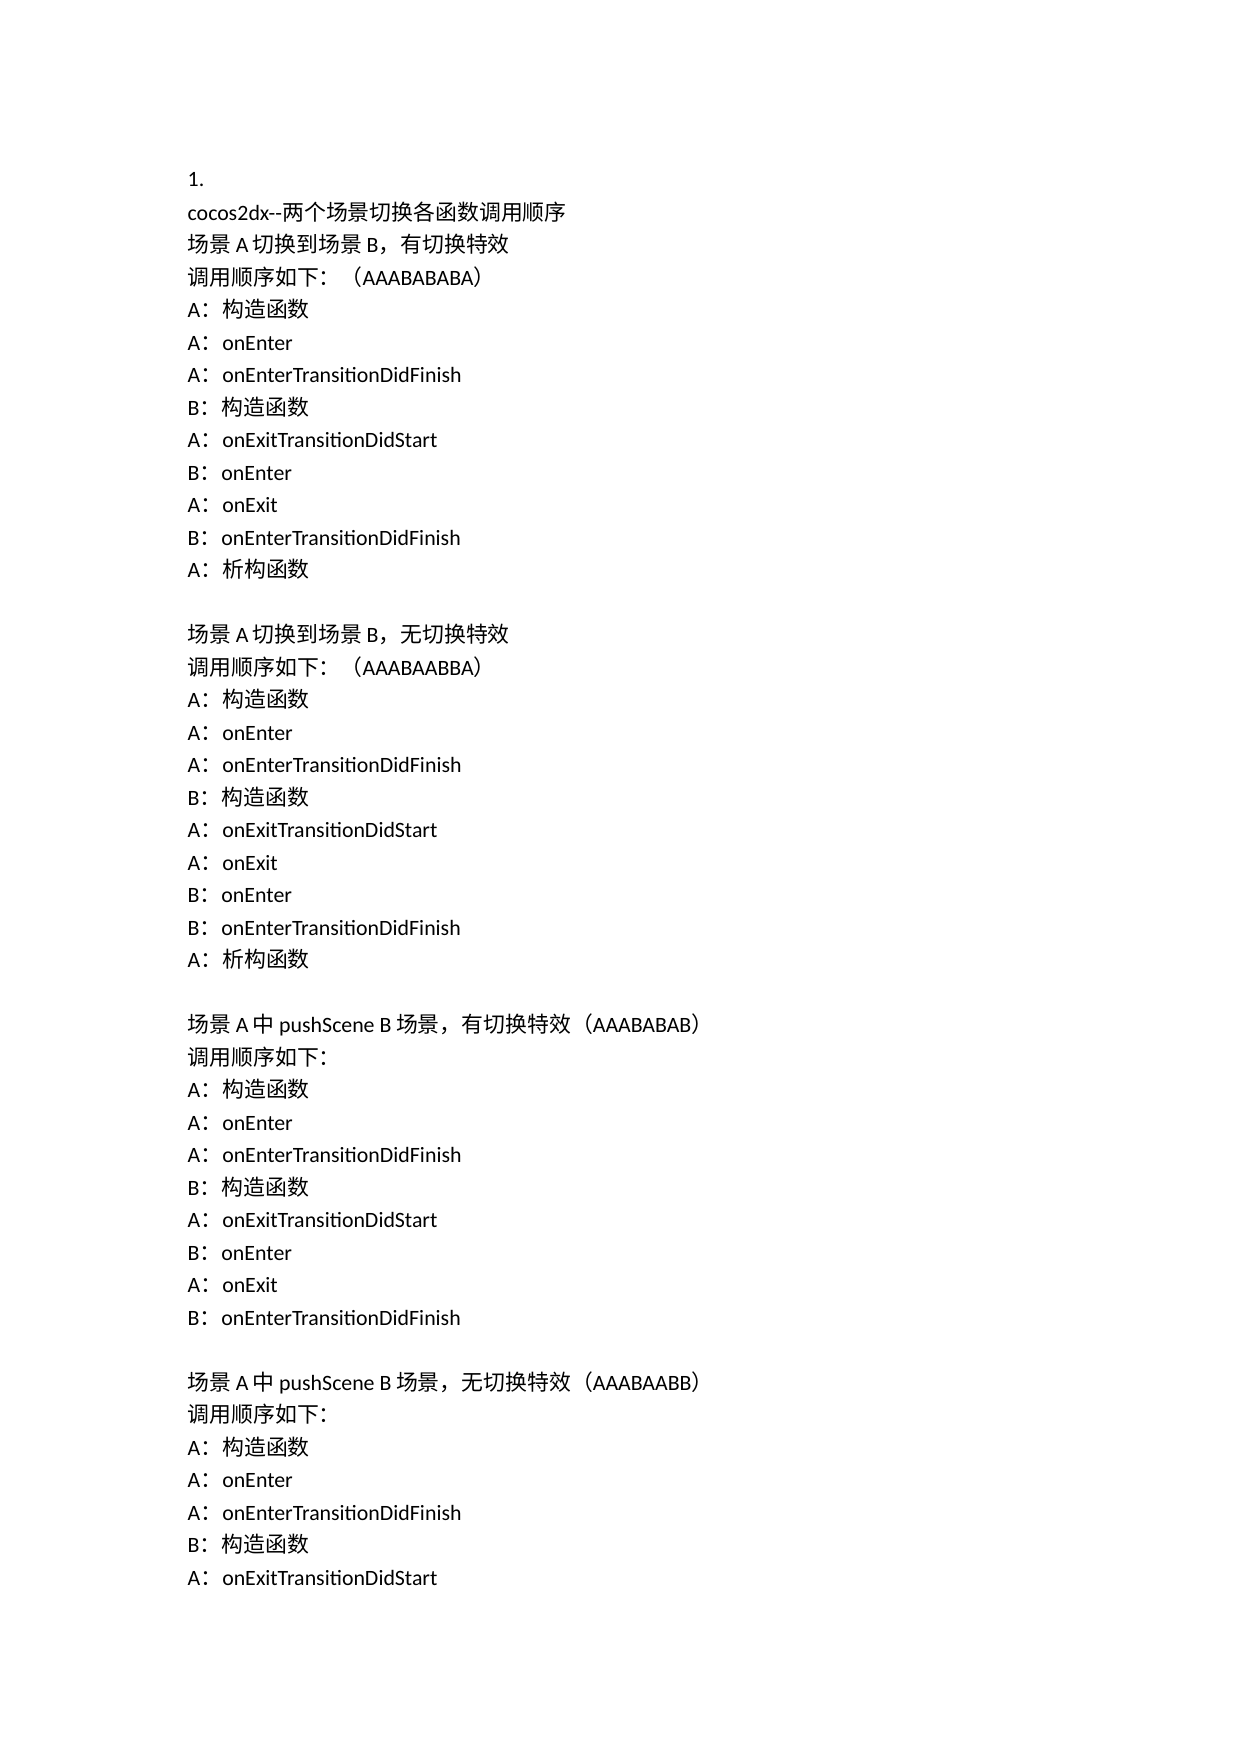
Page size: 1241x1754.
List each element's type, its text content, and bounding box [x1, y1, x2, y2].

text A：onExitTransitionDidStart [187, 422, 1053, 454]
text A：onExit [187, 487, 1053, 519]
text 场景A切换到场景B，有切换特效 [187, 227, 1053, 259]
text B：onEnter [187, 454, 1053, 487]
text 调用顺序如下：（AAABAABBA） [187, 649, 1053, 682]
text B：构造函数 [187, 1169, 1053, 1202]
text 场景A切换到场景B，无切换特效 [187, 617, 1053, 649]
text A：构造函数 [187, 1429, 1053, 1462]
text A：析构函数 [187, 552, 1053, 584]
text 调用顺序如下： [187, 1039, 1053, 1072]
text A：onEnter [187, 714, 1053, 747]
text A：onExitTransitionDidStart [187, 812, 1053, 844]
text B：onEnterTransitionDidFinish [187, 1299, 1053, 1332]
text A：onEnterTransitionDidFinish [187, 1137, 1053, 1169]
text B：构造函数 [187, 779, 1053, 812]
text A：onExit [187, 1267, 1053, 1299]
text B：构造函数 [187, 1527, 1053, 1559]
text B：onEnter [187, 1234, 1053, 1267]
text A：onEnter [187, 1104, 1053, 1137]
text 1. [187, 162, 1053, 194]
text 场景A中pushScene B场景，有切换特效（AAABABAB） [187, 1007, 1053, 1039]
text cocos2dx--两个场景切换各函数调用顺序 [187, 194, 1053, 227]
text 调用顺序如下：（AAABABABA） [187, 259, 1053, 292]
text B：构造函数 [187, 389, 1053, 422]
text A：onExitTransitionDidStart [187, 1559, 1053, 1592]
text B：onEnter [187, 877, 1053, 909]
text A：onEnter [187, 1462, 1053, 1494]
text 调用顺序如下： [187, 1397, 1053, 1429]
text A：onExitTransitionDidStart [187, 1202, 1053, 1234]
text A：析构函数 [187, 942, 1053, 974]
text A：onExit [187, 844, 1053, 877]
text B：onEnterTransitionDidFinish [187, 909, 1053, 942]
text A：构造函数 [187, 292, 1053, 324]
text A：onEnterTransitionDidFinish [187, 1494, 1053, 1527]
text A：onEnterTransitionDidFinish [187, 747, 1053, 779]
text A：构造函数 [187, 682, 1053, 714]
text B：onEnterTransitionDidFinish [187, 519, 1053, 552]
text A：onEnter [187, 324, 1053, 357]
text A：onEnterTransitionDidFinish [187, 357, 1053, 389]
text 场景A中pushScene B场景，无切换特效（AAABAABB） [187, 1364, 1053, 1397]
text A：构造函数 [187, 1072, 1053, 1104]
